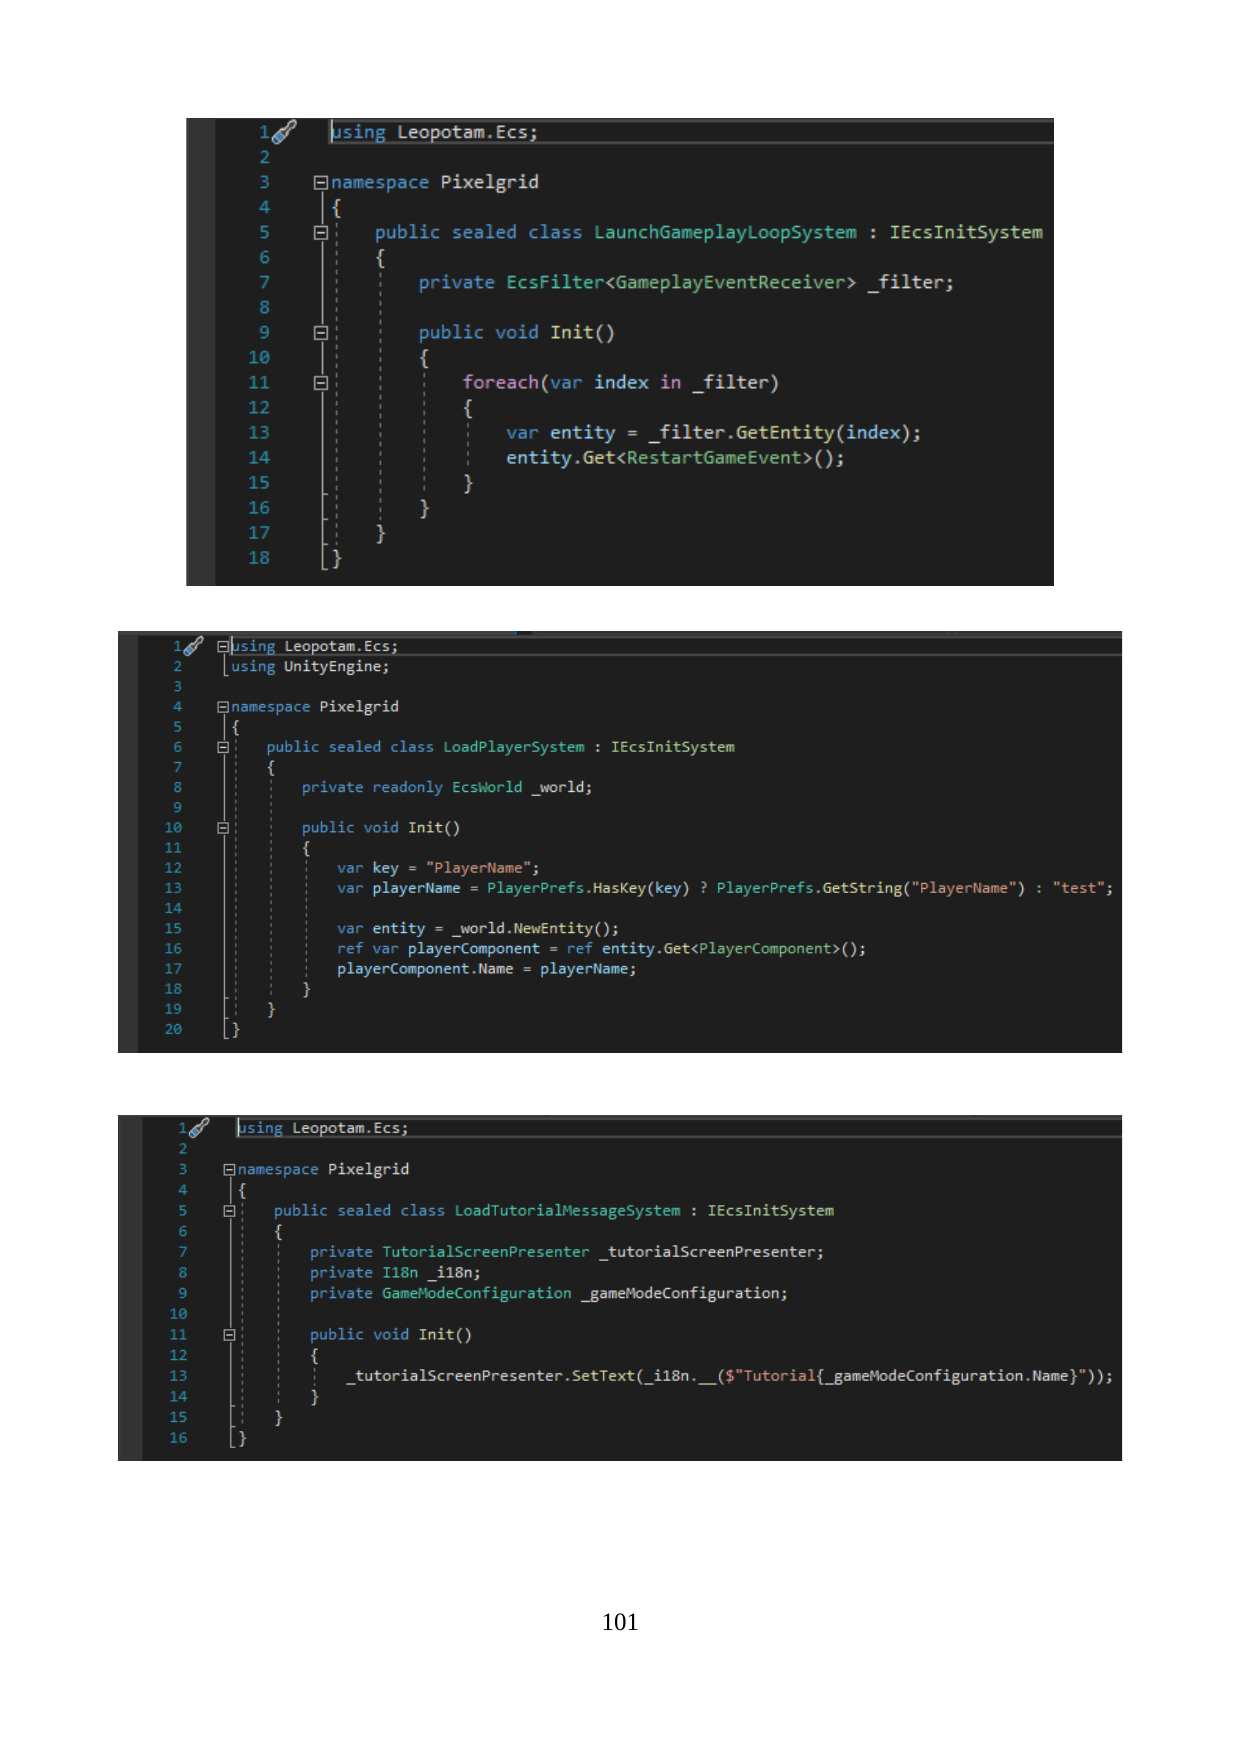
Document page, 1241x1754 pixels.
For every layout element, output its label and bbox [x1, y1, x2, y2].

picture [118, 1115, 1123, 1461]
picture [186, 118, 1054, 586]
picture [118, 631, 1123, 1053]
